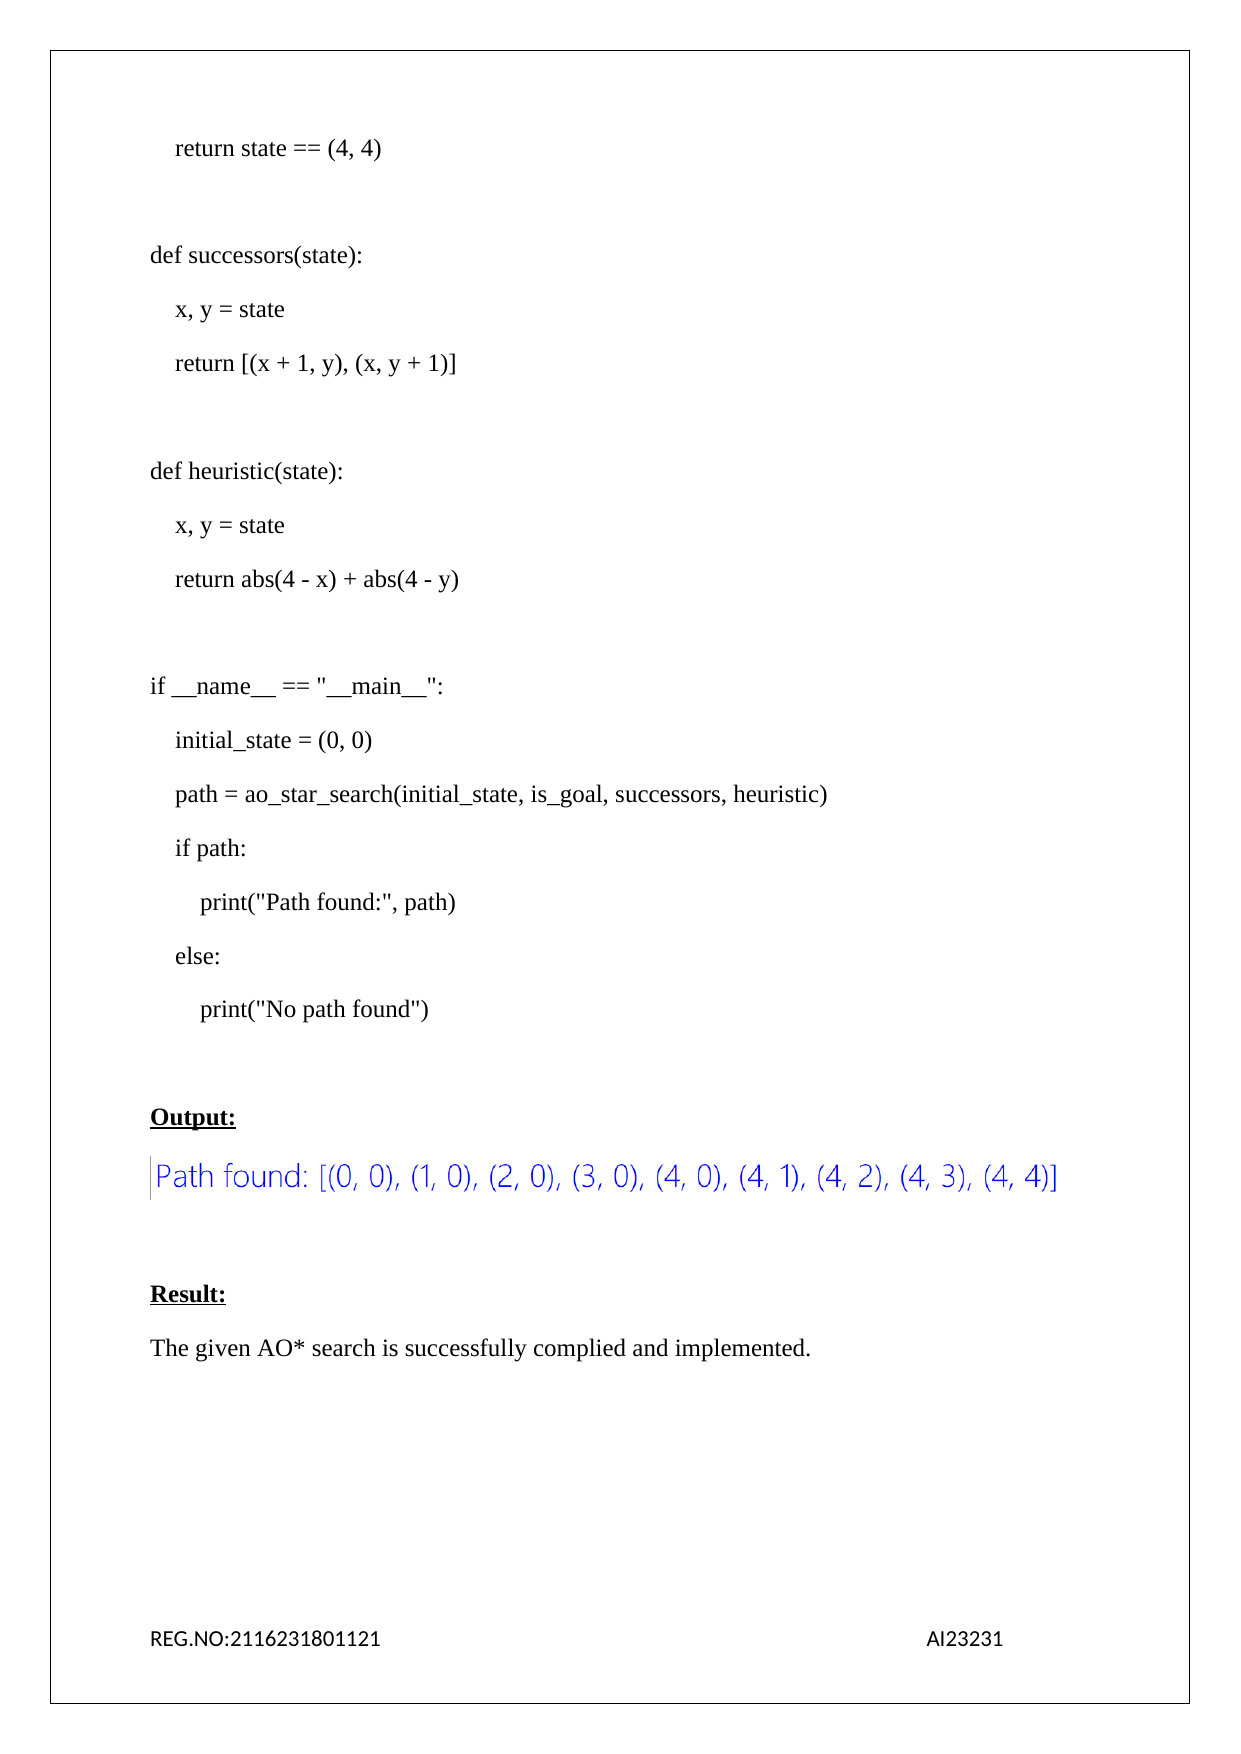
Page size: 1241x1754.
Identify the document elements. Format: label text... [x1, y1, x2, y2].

text The given AO* search is successfully complied and implemented. [150, 1333, 1090, 1361]
text print("Path found:", path) [150, 887, 1090, 916]
text def successors(state): [150, 241, 1090, 269]
text x, y = state [150, 510, 1090, 539]
text Output: [150, 1102, 1090, 1131]
text if __name__ == "__main__": [150, 671, 1090, 700]
text else: [150, 941, 1090, 969]
text x, y = state [150, 294, 1090, 323]
text return abs(4 - x) + abs(4 - y) [150, 564, 1090, 592]
text if path: [150, 833, 1090, 862]
text def heuristic(state): [150, 456, 1090, 485]
text initial_state = (0, 0) [150, 725, 1090, 754]
text Result: [150, 1279, 1090, 1308]
text print("No path found") [150, 994, 1090, 1023]
text return [(x + 1, y), (x, y + 1)] [150, 348, 1090, 377]
picture [150, 1156, 1091, 1200]
text path = ao_star_search(initial_state, is_goal, successors, heuristic) [150, 779, 1090, 808]
text return state == (4, 4) [150, 133, 1090, 162]
